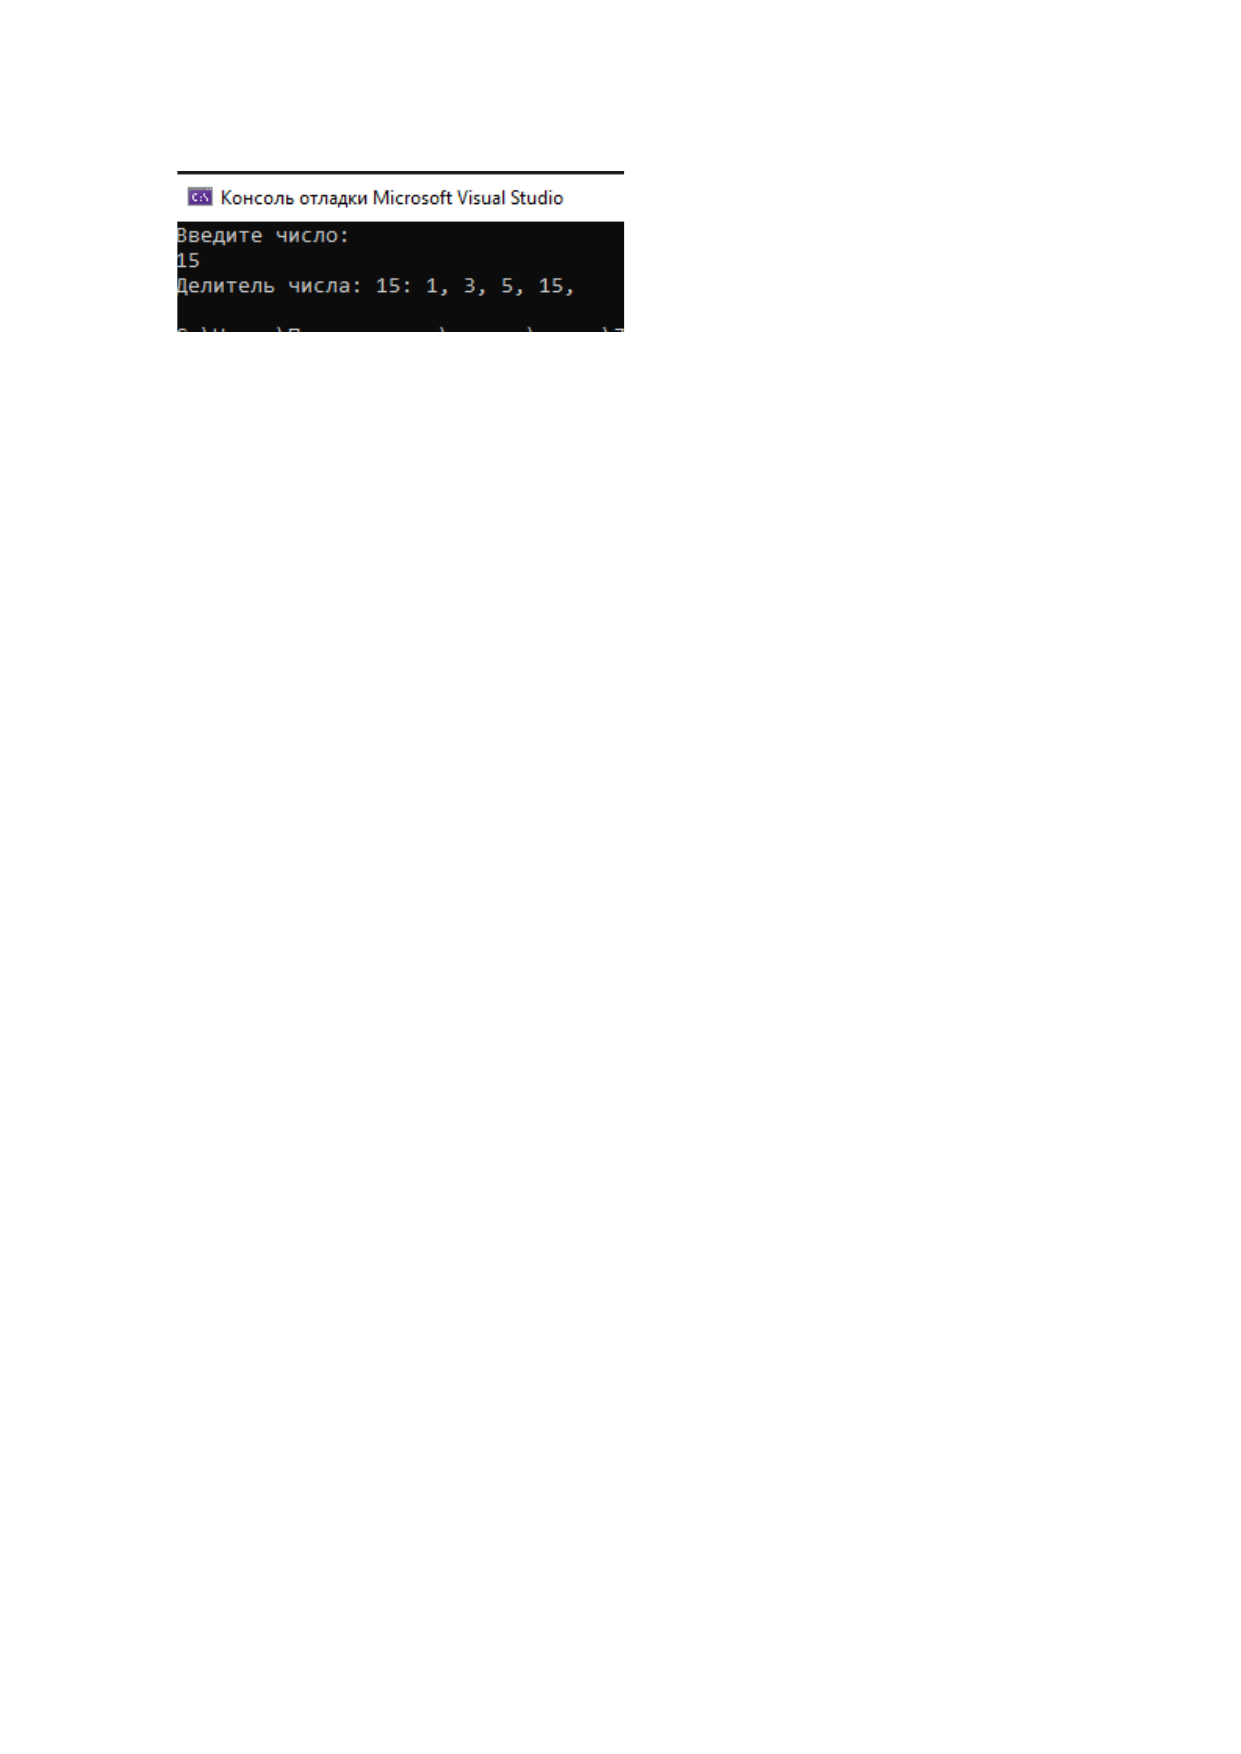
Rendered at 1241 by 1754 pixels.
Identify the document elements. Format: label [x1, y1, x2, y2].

picture [177, 171, 625, 332]
